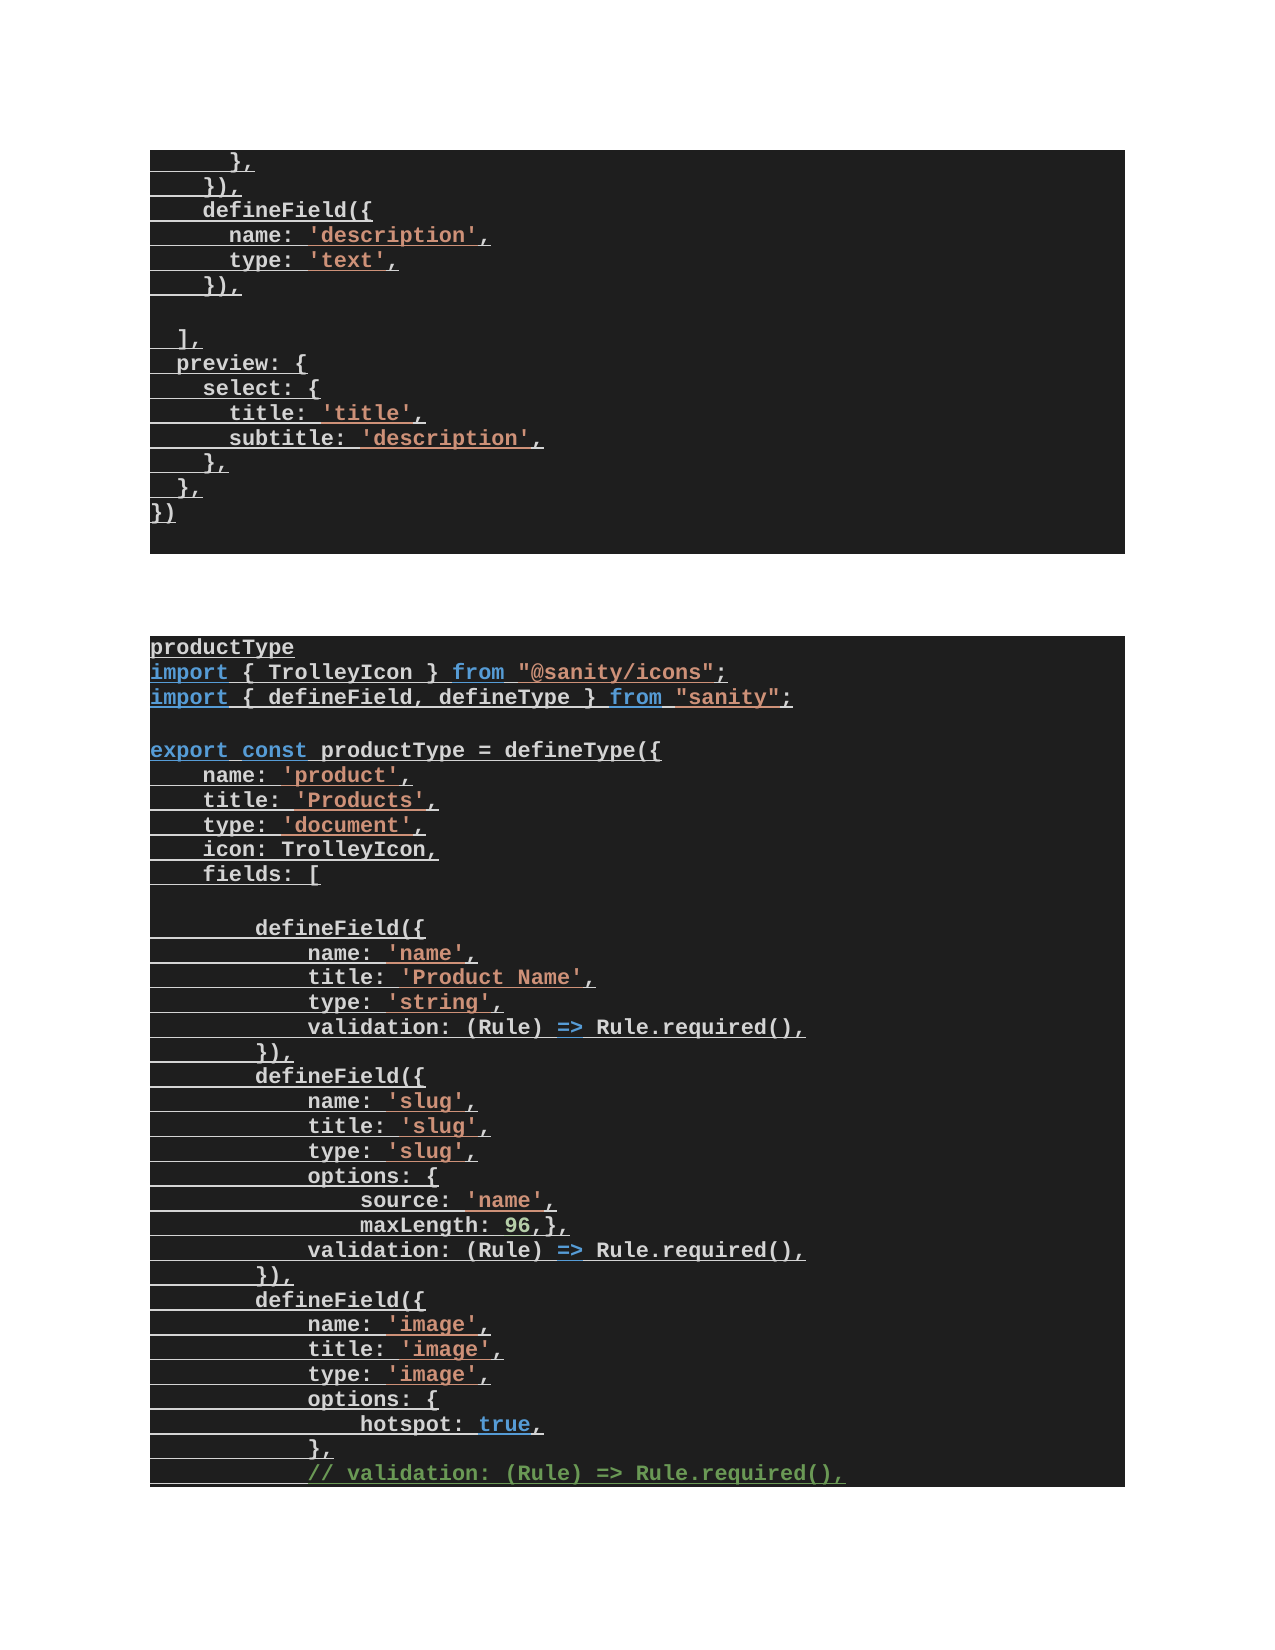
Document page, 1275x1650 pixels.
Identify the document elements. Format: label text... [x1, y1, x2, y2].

text }, [150, 1438, 1125, 1462]
text export const productType = defineType({ [150, 739, 1125, 764]
text name: 'slug', [150, 1091, 1125, 1115]
text validation: (Rule) => Rule.required(), [150, 1239, 1125, 1264]
text fields: [ [150, 863, 1125, 888]
text hotspot: true, [150, 1413, 1125, 1438]
text title: 'Product Name', [150, 967, 1125, 991]
text }), [150, 1264, 1125, 1289]
text defineField({ [150, 1289, 1125, 1314]
text type: 'document', [150, 814, 1125, 839]
text name: 'description', [150, 224, 1125, 249]
text productType [150, 636, 1125, 661]
text select: { [150, 377, 1125, 402]
text import { defineField, defineType } from "sanity"; [150, 686, 1125, 711]
text }), [150, 175, 1125, 199]
text defineField({ [150, 917, 1125, 942]
text defineField({ [150, 1066, 1125, 1091]
text type: 'string', [150, 991, 1125, 1016]
text }) [150, 501, 1125, 526]
text }), [150, 274, 1125, 299]
text icon: TrolleyIcon, [150, 839, 1125, 863]
text name: 'product', [150, 764, 1125, 789]
text }, [150, 150, 1125, 175]
text type: 'text', [150, 249, 1125, 274]
text validation: (Rule) => Rule.required(), [150, 1016, 1125, 1041]
text }), [150, 1041, 1125, 1066]
text maxLength: 96,}, [150, 1214, 1125, 1239]
text title: 'slug', [150, 1115, 1125, 1140]
text name: 'name', [150, 942, 1125, 967]
text options: { [150, 1388, 1125, 1413]
text title: 'image', [150, 1338, 1125, 1363]
text title: 'title', [150, 402, 1125, 427]
text title: 'Products', [150, 789, 1125, 814]
text options: { [150, 1165, 1125, 1190]
text ], [150, 327, 1125, 352]
text type: 'slug', [150, 1140, 1125, 1165]
text // validation: (Rule) => Rule.required(), [150, 1462, 1125, 1487]
text subtitle: 'description', [150, 427, 1125, 451]
text defineField({ [150, 199, 1125, 224]
text preview: { [150, 352, 1125, 377]
text }, [150, 476, 1125, 501]
text type: 'image', [150, 1363, 1125, 1388]
text import { TrolleyIcon } from "@sanity/icons"; [150, 661, 1125, 686]
text }, [150, 451, 1125, 476]
text name: 'image', [150, 1314, 1125, 1338]
text source: 'name', [150, 1190, 1125, 1214]
